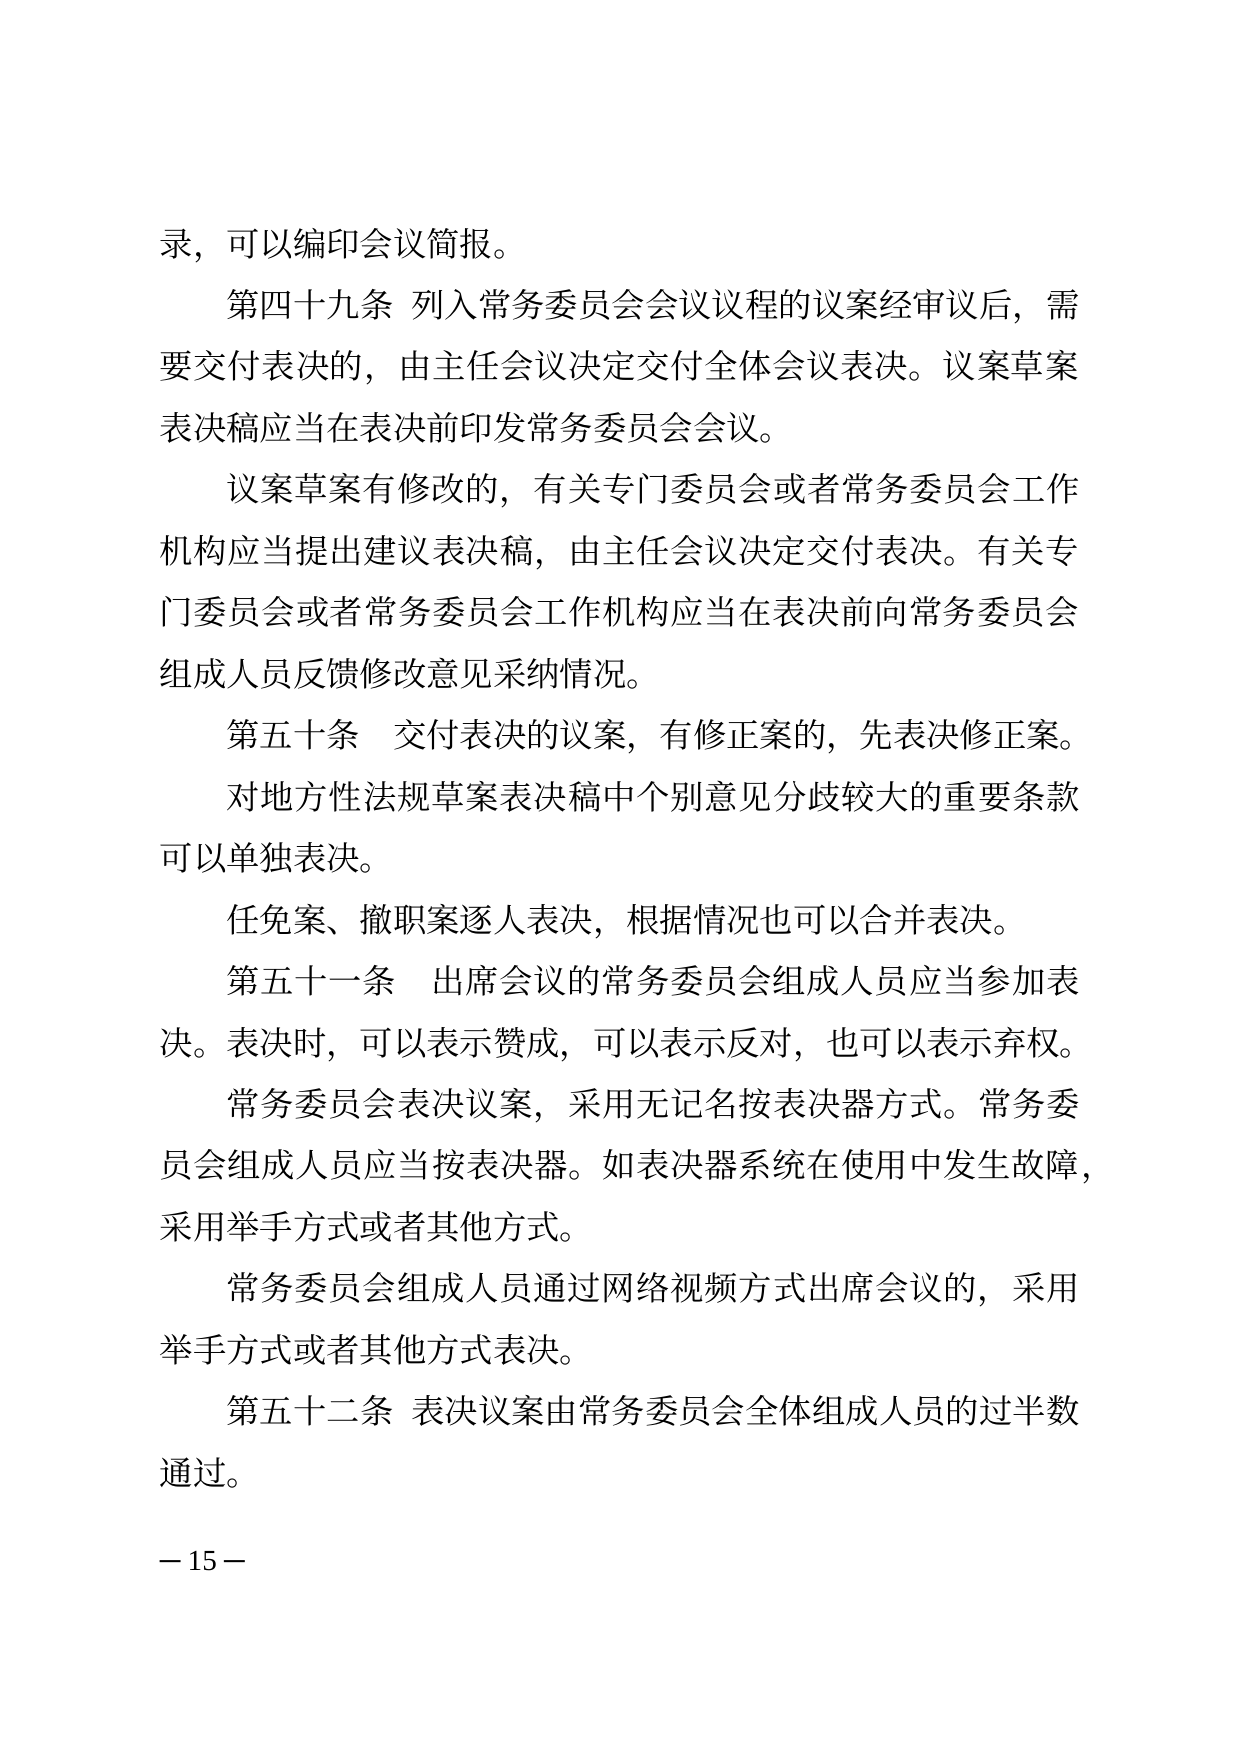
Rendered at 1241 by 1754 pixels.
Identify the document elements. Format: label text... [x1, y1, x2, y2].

text 议案草案有修改的，有关专门委员会或者常务委员会工作机构应当提出建议表决稿，由主任会议决定交付表决。有关专门委员会或者常务委员会工作机构应当在表决前向常务委员会组成人员反馈修改意见采纳情况。 [159, 453, 1081, 698]
text 第五十一条 出席会议的常务委员会组成人员应当参加表决。表决时，可以表示赞成，可以表示反对，也可以表示弃权。 [159, 944, 1081, 1067]
text 任免案、撤职案逐人表决，根据情况也可以合并表决。 [159, 883, 1081, 944]
text 常务委员会表决议案，采用无记名按表决器方式。常务委员会组成人员应当按表决器。如表决器系统在使用中发生故障，采用举手方式或者其他方式。 [159, 1067, 1081, 1252]
text 对地方性法规草案表决稿中个别意见分歧较大的重要条款，可以单独表决。 [159, 760, 1081, 883]
text 第五十二条 表决议案由常务委员会全体组成人员的过半数通过。 [159, 1374, 1081, 1497]
text 第五十条 交付表决的议案，有修正案的，先表决修正案。 [159, 698, 1081, 760]
text 第四十九条 列入常务委员会会议议程的议案经审议后，需要交付表决的，由主任会议决定交付全体会议表决。议案草案表决稿应当在表决前印发常务委员会会议。 [159, 268, 1081, 453]
text 常务委员会组成人员通过网络视频方式出席会议的，采用举手方式或者其他方式表决。 [159, 1252, 1081, 1374]
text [159, 207, 1081, 268]
